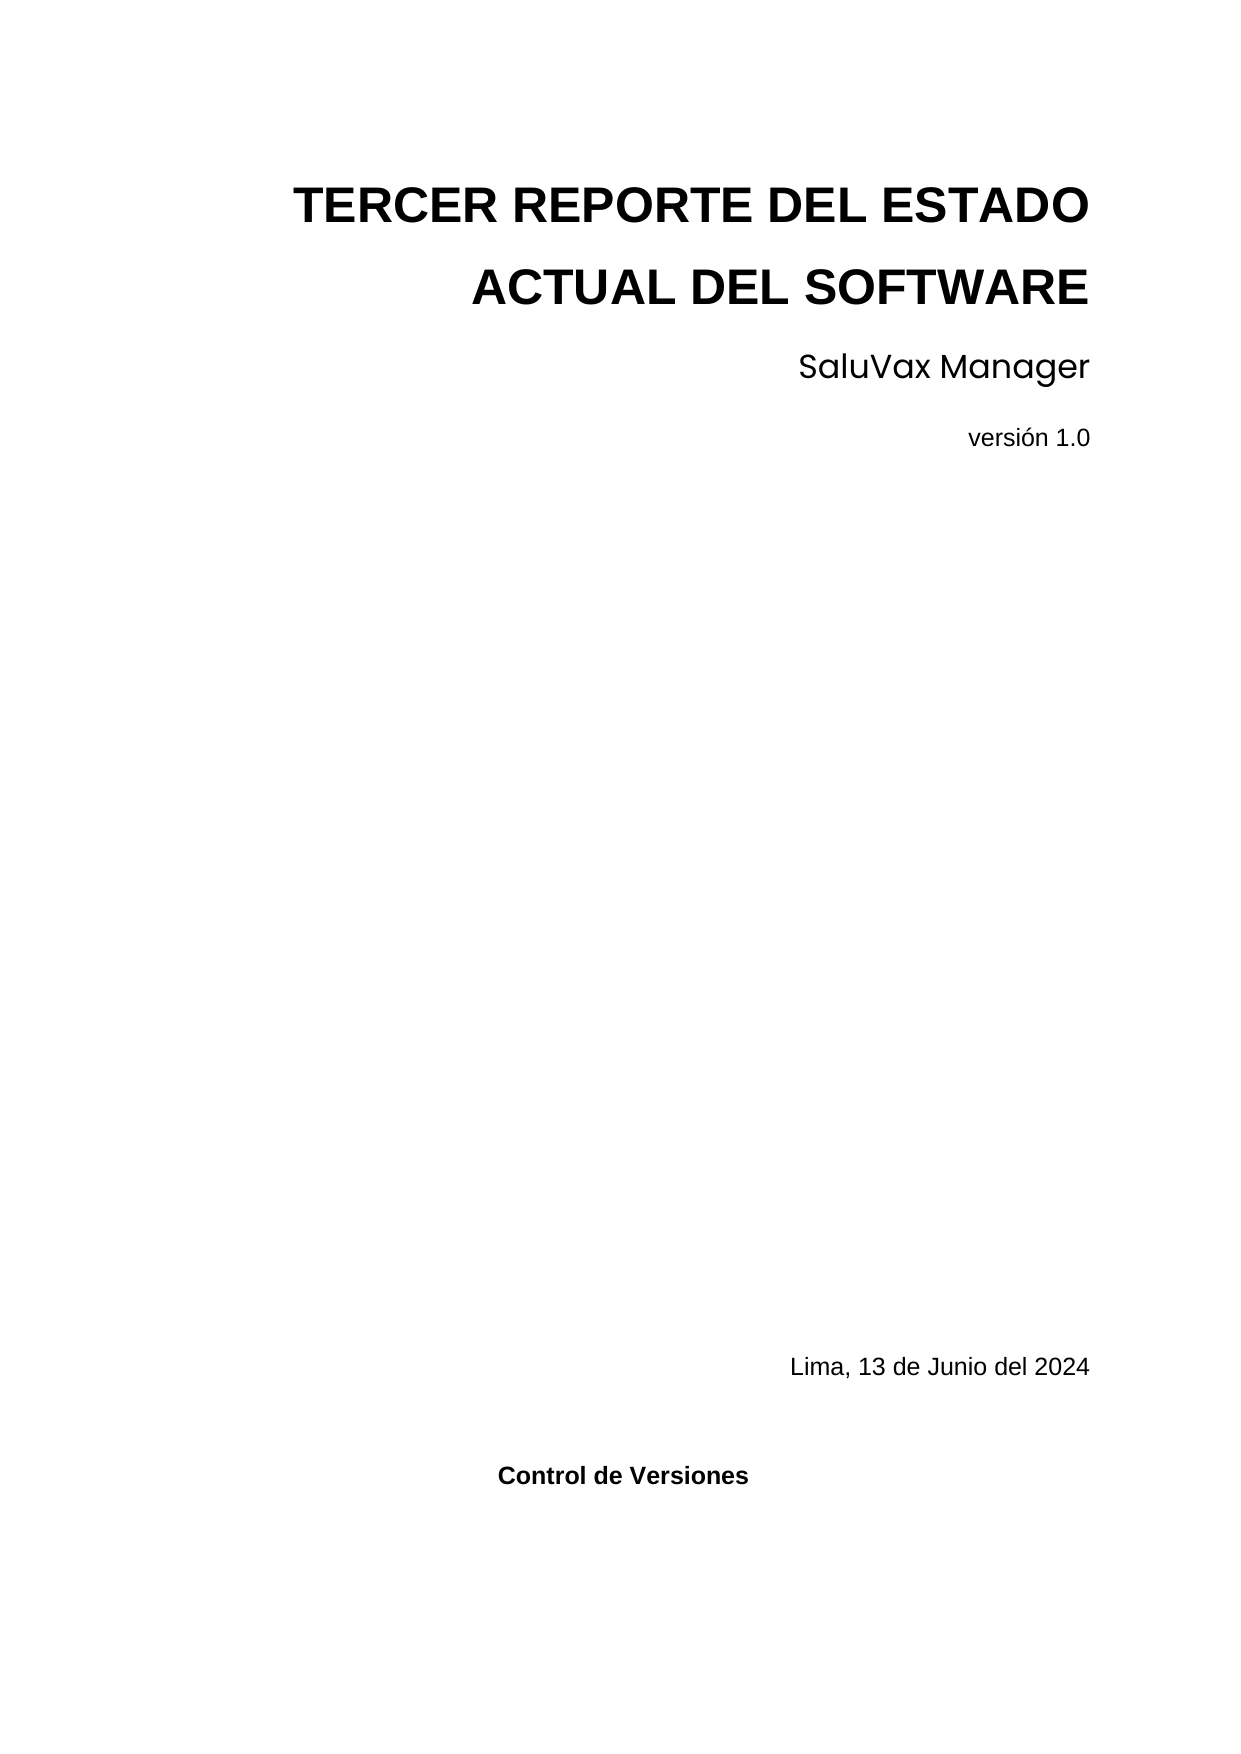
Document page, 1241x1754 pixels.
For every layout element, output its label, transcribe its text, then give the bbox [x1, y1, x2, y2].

text versión 1.0 [225, 422, 1090, 451]
text ACTUAL DEL SOFTWARE [225, 257, 1090, 315]
text TERCER REPORTE DEL ESTADO [225, 175, 1090, 232]
text Lima, 13 de Junio del 2024 [150, 1352, 1090, 1380]
text Control de Versiones [150, 1461, 1090, 1489]
text SaluVax Manager [225, 340, 1090, 390]
